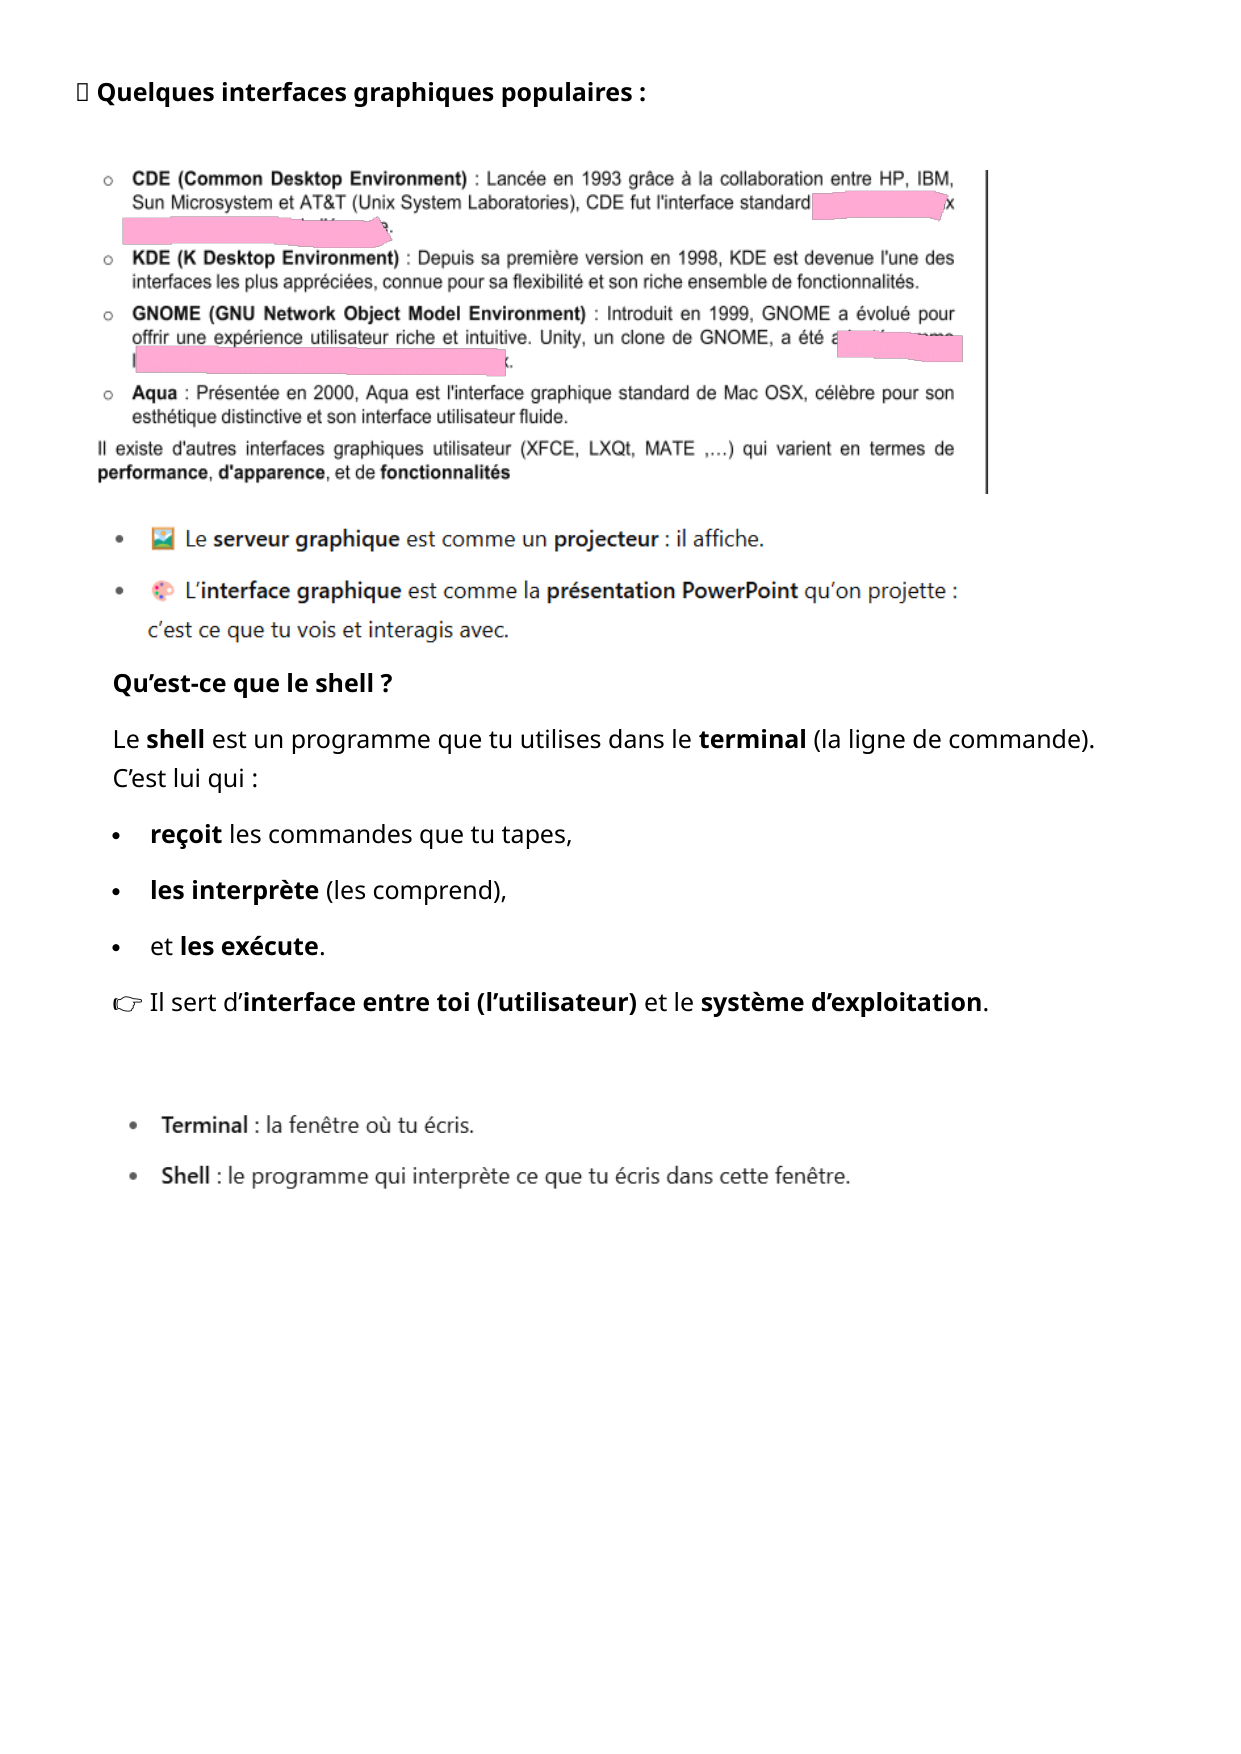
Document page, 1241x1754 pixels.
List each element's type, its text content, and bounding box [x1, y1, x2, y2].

text 👉 Il sert d’interface entre toi (l’utilisateur) et le système d’exploitation. [112, 984, 1165, 1018]
text Qu’est-ce que le shell ? [112, 666, 1165, 700]
list 🎨 Quelques interfaces graphiques populaires : [75, 75, 1165, 109]
picture [112, 515, 996, 645]
text Le shell est un programme que tu utilises dans le terminal (la ligne de commande). C’est lui qui : [112, 722, 1165, 795]
picture [75, 170, 996, 494]
list et les exécute. [112, 928, 1165, 963]
list les interprète (les comprend), [112, 873, 1165, 907]
picture [112, 1096, 894, 1204]
list reçoit les commandes que tu tapes, [112, 817, 1165, 851]
